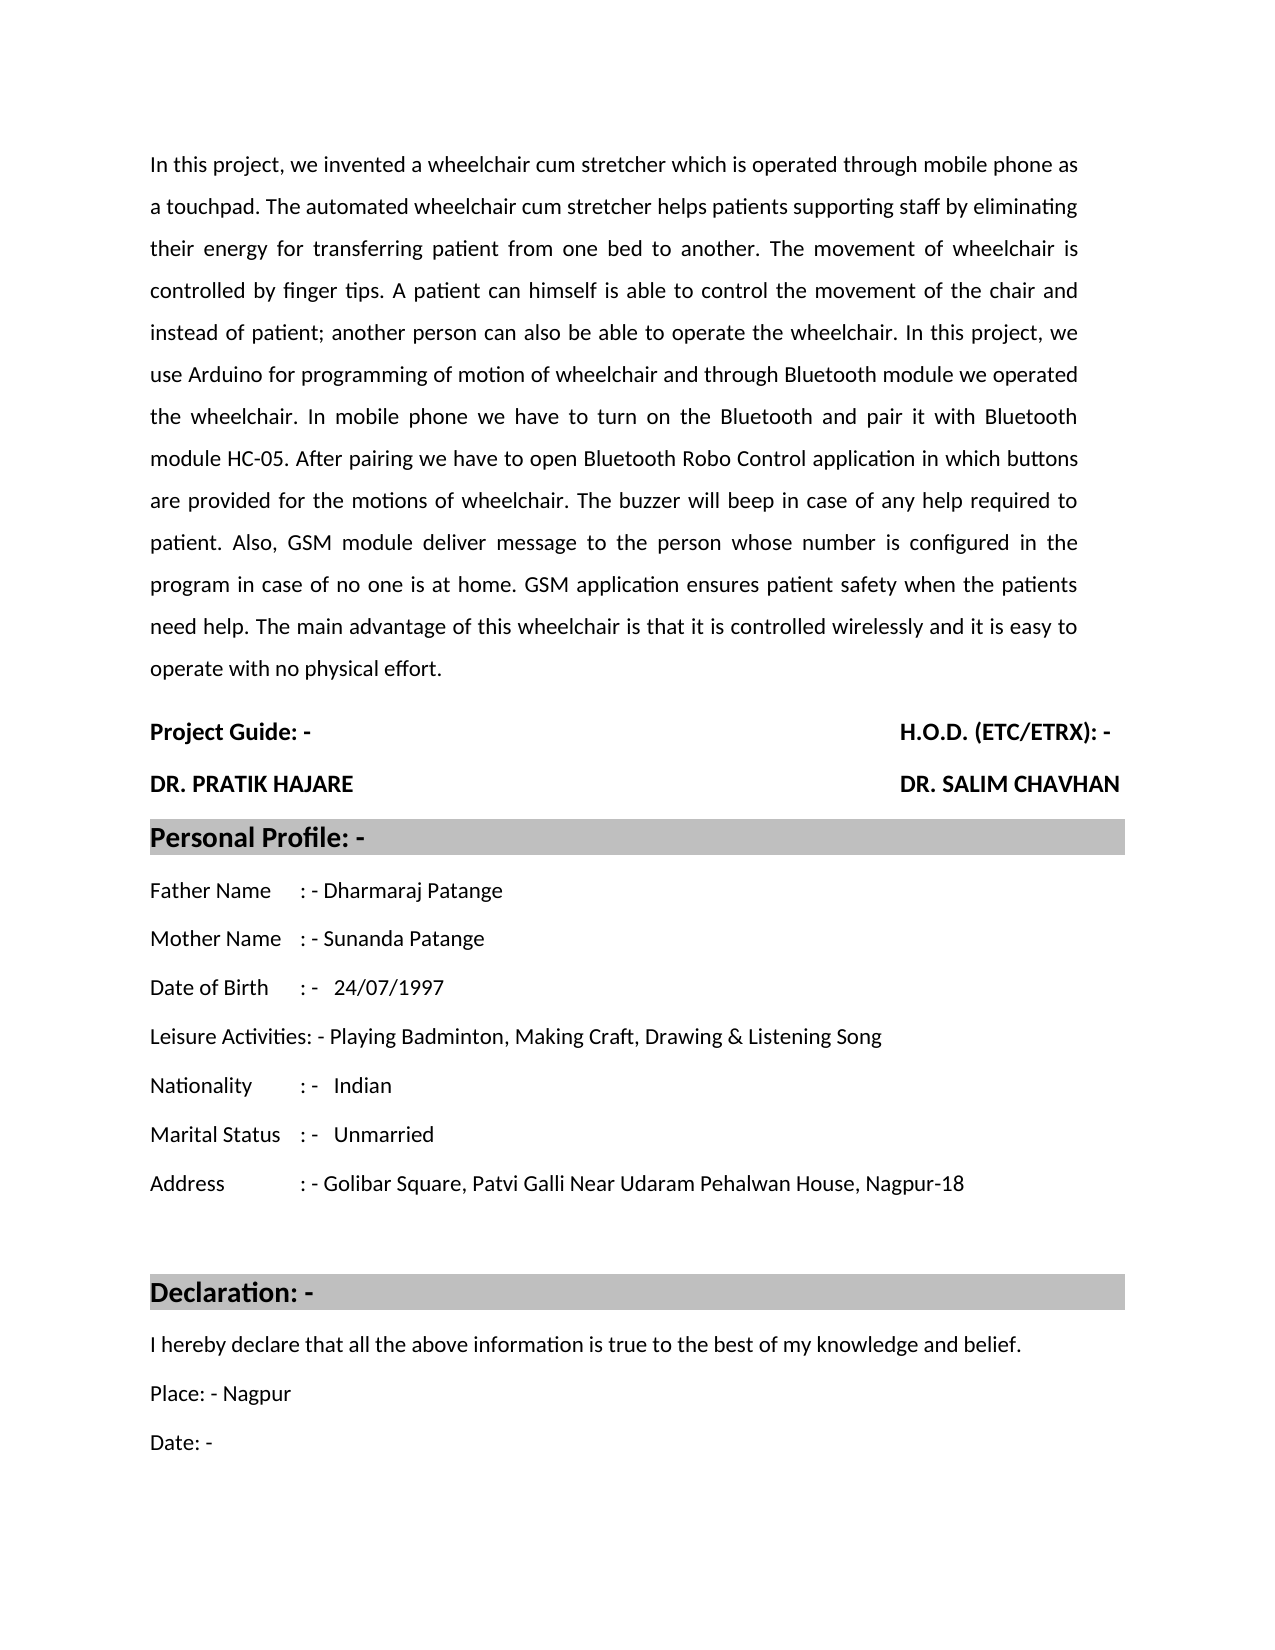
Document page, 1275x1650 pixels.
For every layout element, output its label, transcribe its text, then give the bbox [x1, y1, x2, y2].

text Nationality : - Indian [150, 1071, 1125, 1099]
text Marital Status : - Unmarried [150, 1120, 1125, 1148]
text Mother Name : - Sunanda Patange [150, 924, 1125, 953]
text DR. PRATIK HAJARE DR. SALIM CHAVHAN [150, 768, 1125, 798]
text Leisure Activities: - Playing Badminton, Making Craft, Drawing & Listening Song [150, 1022, 1125, 1050]
text In this project, we invented a wheelchair cum stretcher which is operated through mobile phone as a touchpad. The automated wheelchair cum stretcher helps patients supporting staff by eliminating their energy for transferring patient from one bed to another. The movement of wheelchair is controlled by finger tips. A patient can himself is able to control the movement of the chair and instead of patient; another person can also be able to operate the wheelchair. In this project, we use Arduino for programming of motion of wheelchair and through Bluetooth module we operated the wheelchair. In mobile phone we have to turn on the Bluetooth and pair it with Bluetooth module HC-05. After pairing we have to open Bluetooth Robo Control application in which buttons are provided for the motions of wheelchair. The buzzer will beep in case of any help required to patient. Also, GSM module deliver message to the person whose number is configured in the program in case of no one is at home. GSM application ensures patient safety when the patients need help. The main advantage of this wheelchair is that it is controlled wirelessly and it is easy to operate with no physical effort. [150, 150, 1080, 682]
text Declaration: - [150, 1274, 1125, 1310]
text Personal Profile: - [150, 819, 1125, 855]
text Date: - [150, 1428, 1125, 1456]
text Project Guide: - H.O.D. (ETC/ETRX): - [150, 717, 1125, 747]
text Date of Birth : - 24/07/1997 [150, 973, 1125, 1001]
text Place: - Nagpur [150, 1379, 1125, 1407]
text I hereby declare that all the above information is true to the best of my knowledge and belief. [150, 1331, 1125, 1359]
text Father Name : - Dharmaraj Patange [150, 876, 1125, 904]
text Address : - Golibar Square, Patvi Galli Near Udaram Pehalwan House, Nagpur-18 [150, 1169, 1125, 1197]
